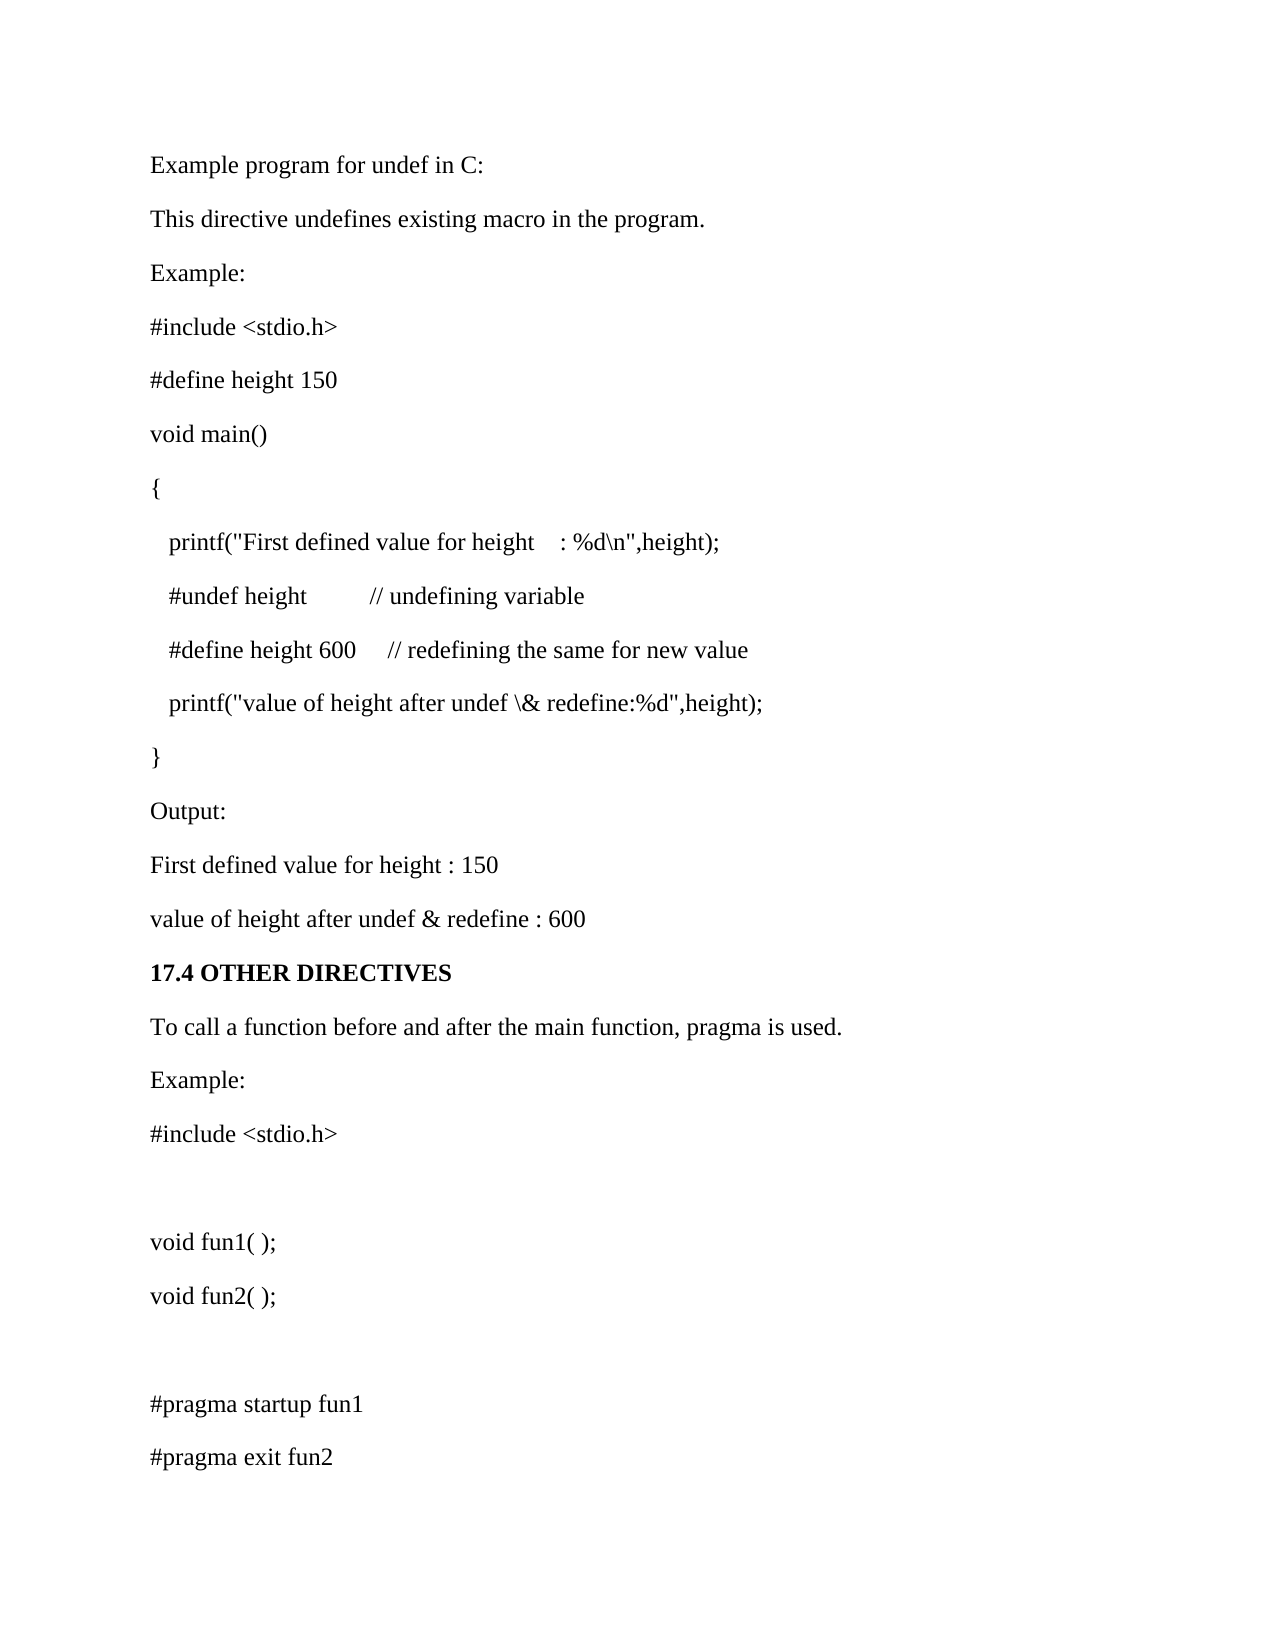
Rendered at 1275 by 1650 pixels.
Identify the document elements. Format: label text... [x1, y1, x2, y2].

text #define height 600 // redefining the same for new value [150, 635, 1125, 663]
text #undef height // undefining variable [150, 581, 1125, 609]
text #pragma exit fun2 [150, 1442, 1125, 1471]
text First defined value for height : 150 [150, 850, 1125, 879]
text void fun2( ); [150, 1281, 1125, 1310]
text { [150, 473, 1125, 502]
text 17.4 OTHER DIRECTIVES [150, 958, 1125, 987]
text #pragma startup fun1 [150, 1389, 1125, 1417]
text void main() [150, 419, 1125, 448]
text #define height 150 [150, 365, 1125, 394]
text Example: [150, 258, 1125, 286]
text #include <stdio.h> [150, 312, 1125, 340]
text } [150, 742, 1125, 771]
text printf("First defined value for height : %d\n",height); [150, 527, 1125, 556]
text This directive undefines existing macro in the program. [150, 204, 1125, 233]
text To call a function before and after the main function, pragma is used. [150, 1012, 1125, 1040]
text value of height after undef & redefine : 600 [150, 904, 1125, 933]
text #include <stdio.h> [150, 1119, 1125, 1148]
text Output: [150, 796, 1125, 825]
text Example program for undef in C: [150, 150, 1125, 179]
text printf("value of height after undef \& redefine:%d",height); [150, 688, 1125, 717]
text Example: [150, 1066, 1125, 1094]
text void fun1( ); [150, 1227, 1125, 1256]
